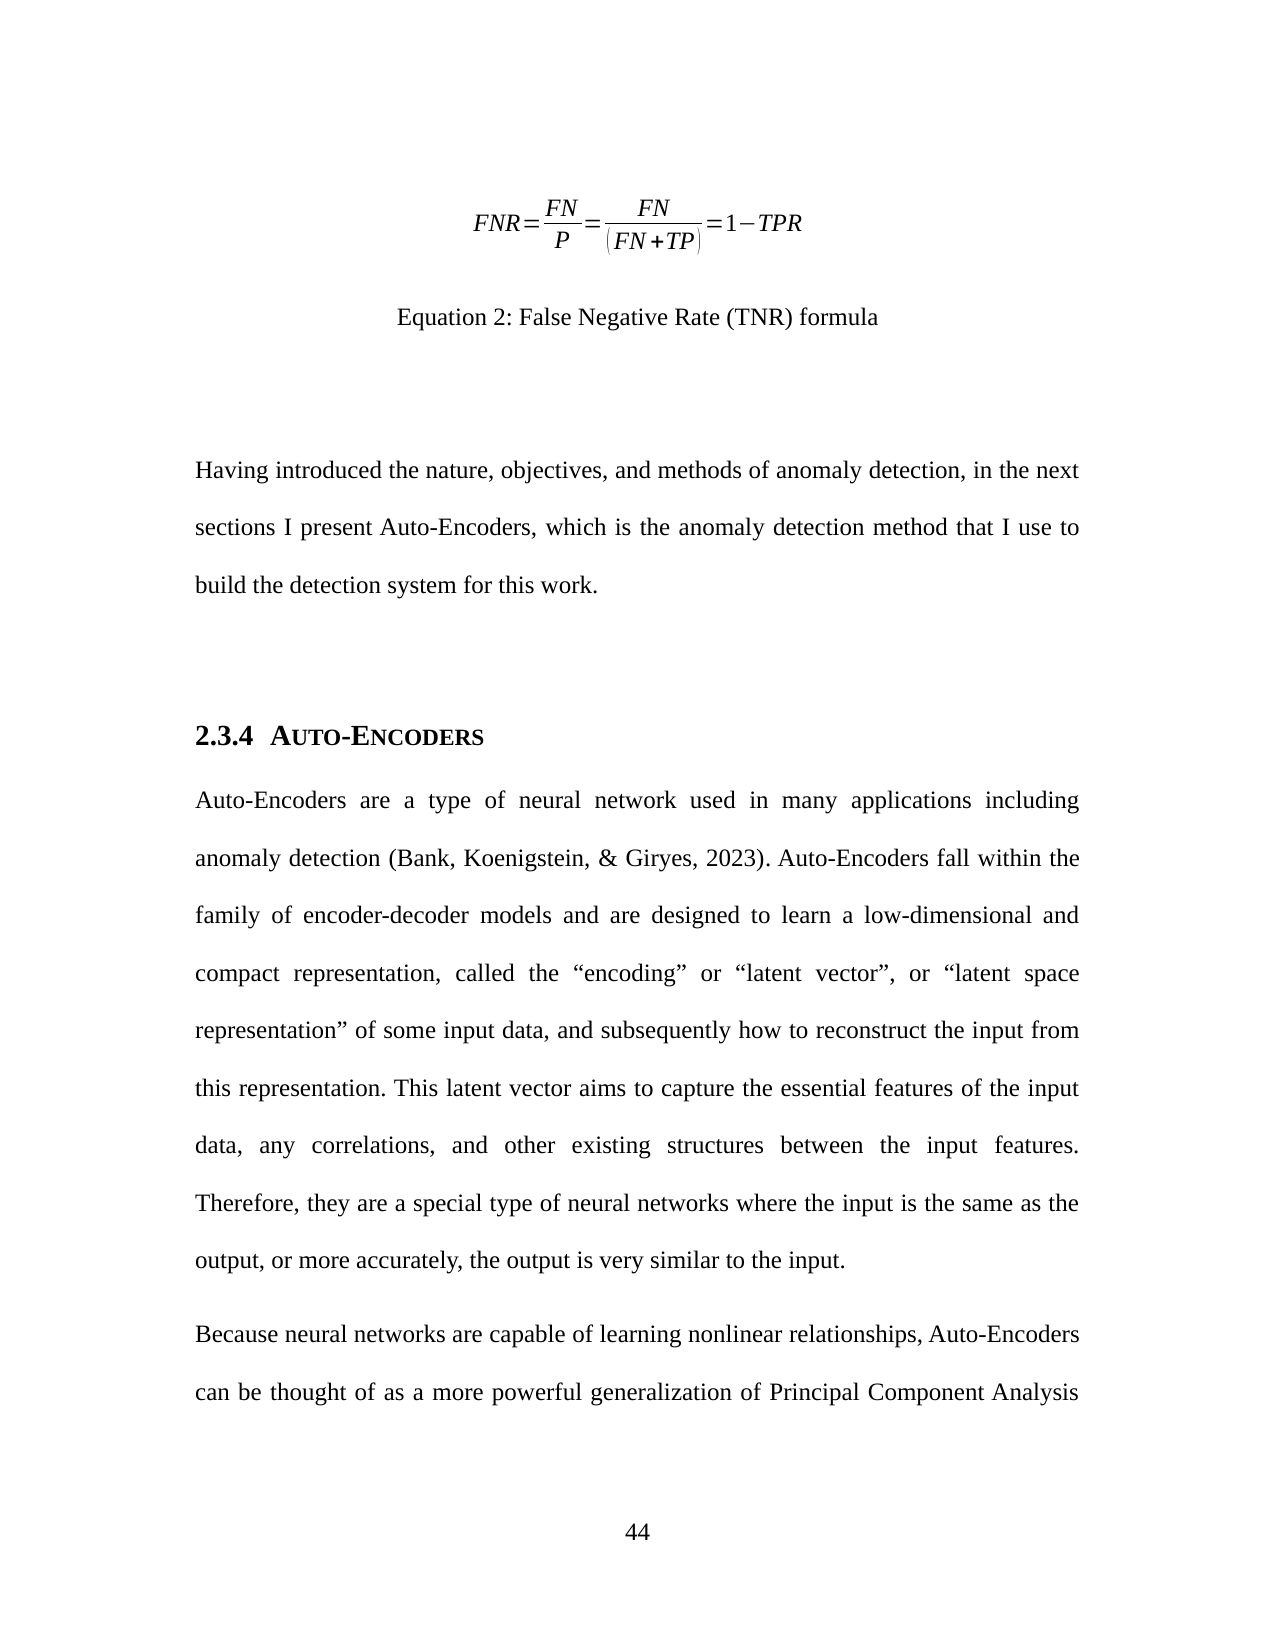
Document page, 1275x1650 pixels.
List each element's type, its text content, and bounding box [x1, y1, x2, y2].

subtitle Auto-Encoders [195, 718, 1080, 752]
text Auto-Encoders are a type of neural network used in many applications including anomaly detection . Auto-Encoders fall within the family of encoder-decoder models and are designed to learn a low-dimensional and compact representation, called the “encoding” or “latent vector”, or “latent space representation” of some input data, and subsequently how to reconstruct the input from this representation. This latent vector aims to capture the essential features of the input data, any correlations, and other existing structures between the input features. Therefore, they are a special type of neural networks where the input is the same as the output, or more accurately, the output is very similar to the input. [195, 785, 1080, 1274]
text Having introduced the nature, objectives, and methods of anomaly detection, in the next sections I present Auto-Encoders, which is the anomaly detection method that I use to build the detection system for this work. [195, 455, 1080, 598]
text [195, 1319, 1080, 1406]
text Equation 2: False Negative Rate (TNR) formula [195, 302, 1080, 331]
